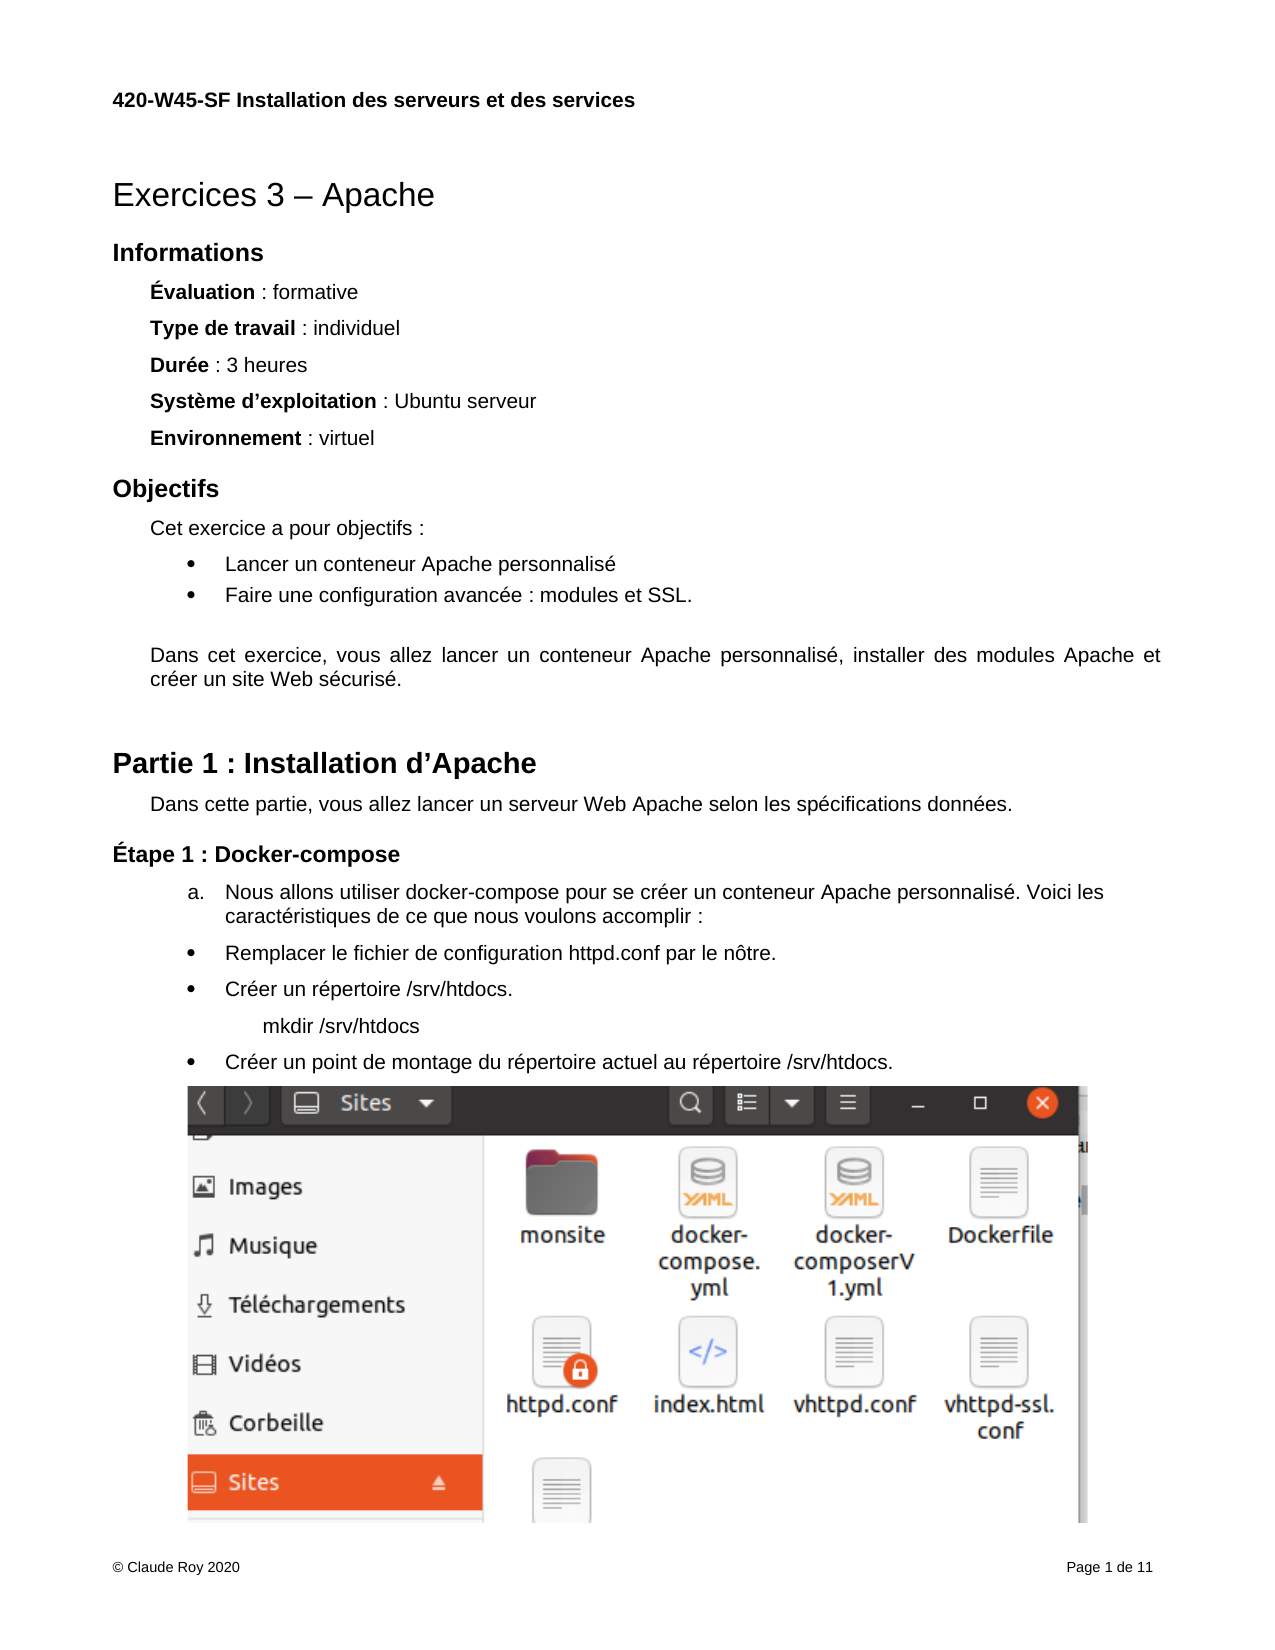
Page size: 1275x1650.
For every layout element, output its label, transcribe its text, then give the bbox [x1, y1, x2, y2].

subtitle Objectifs [112, 474, 1162, 503]
text Dans cette partie, vous allez lancer un serveur Web Apache selon les spécifications données. [150, 792, 1162, 816]
list Créer un point de montage du répertoire actuel au répertoire /srv/htdocs. [187, 1050, 1162, 1074]
text Cet exercice a pour objectifs : [150, 516, 1162, 540]
list Faire une configuration avancée : modules et SSL. [187, 582, 1162, 607]
subtitle Partie 1 : Installation d’Apache [112, 746, 1162, 780]
list Créer un répertoire /srv/htdocs. [187, 977, 1162, 1001]
text Durée : 3 heures [150, 353, 1162, 377]
list Remplacer le fichier de configuration httpd.conf par le nôtre. [187, 940, 1162, 964]
text Système d’exploitation : Ubuntu serveur [150, 389, 1162, 413]
list Lancer un conteneur Apache personnalisé [187, 552, 1162, 576]
picture [187, 1086, 1088, 1523]
subtitle Informations [112, 238, 1162, 267]
subtitle Exercices 3 – Apache [112, 175, 1162, 213]
text Dans cet exercice, vous allez lancer un conteneur Apache personnalisé, installer des modules Apache et créer un site Web sécurisé. [150, 643, 1162, 691]
text Étape 1 : Docker-compose [112, 841, 1162, 867]
list Nous allons utiliser docker-compose pour se créer un conteneur Apache personnalisé. Voici les caractéristiques de ce que nous voulons accomplir : [187, 880, 1162, 928]
text Évaluation : formative [150, 280, 1162, 304]
text mkdir /srv/htdocs [225, 1013, 1162, 1037]
text Type de travail : individuel [150, 316, 1162, 340]
text Environnement : virtuel [150, 426, 1162, 449]
